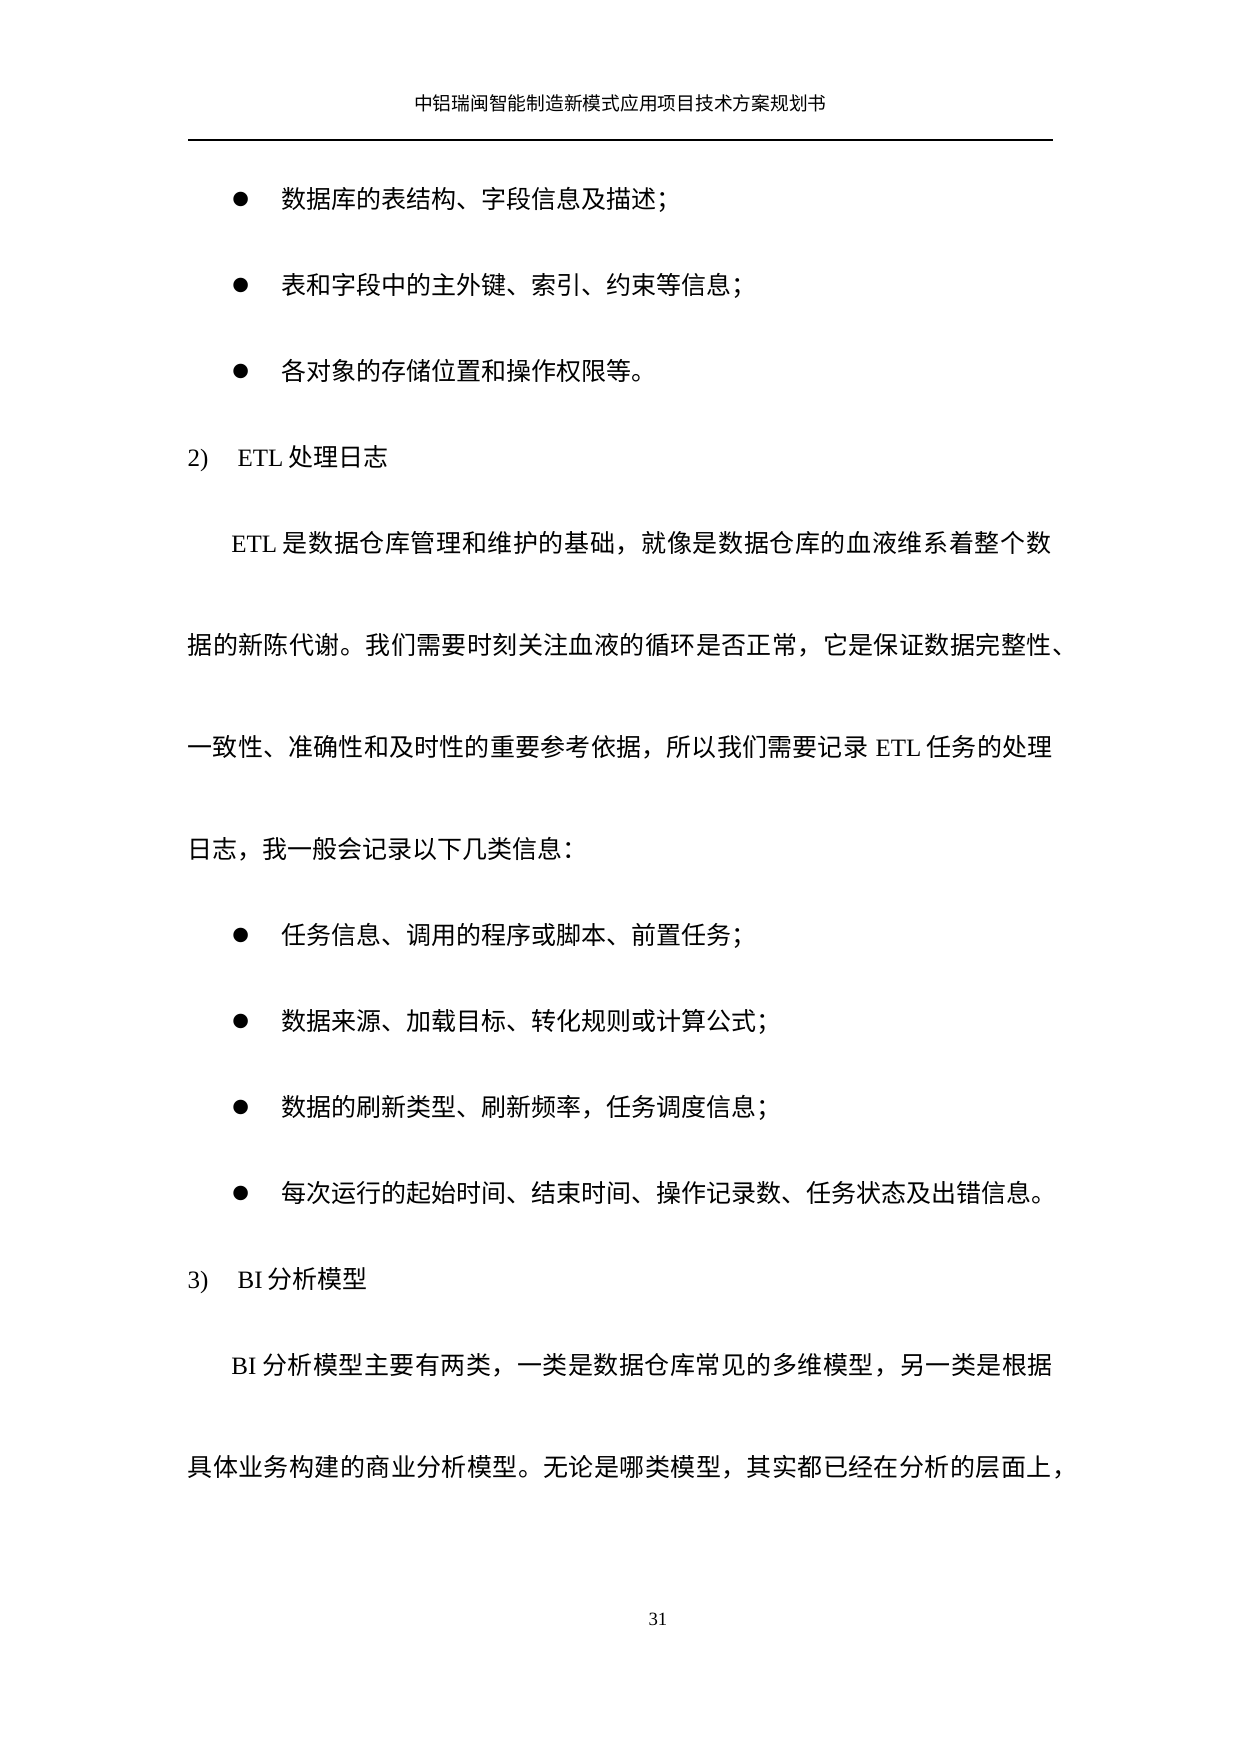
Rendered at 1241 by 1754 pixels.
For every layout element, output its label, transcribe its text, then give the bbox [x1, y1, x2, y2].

text ETL是数据仓库管理和维护的基础，就像是数据仓库的血液维系着整个数据的新陈代谢。我们需要时刻关注血液的循环是否正常，它是保证数据完整性、一致性、准确性和及时性的重要参考依据，所以我们需要记录ETL任务的处理日志，我一般会记录以下几类信息： [187, 508, 1053, 882]
list 每次运行的起始时间、结束时间、操作记录数、任务状态及出错信息。 [231, 1158, 1053, 1226]
list 任务信息、调用的程序或脚本、前置任务； [231, 900, 1053, 968]
list 表和字段中的主外键、索引、约束等信息； [231, 250, 1053, 318]
list 数据的刷新类型、刷新频率，任务调度信息； [231, 1072, 1053, 1140]
list 各对象的存储位置和操作权限等。 [231, 336, 1053, 404]
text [187, 1330, 1053, 1500]
list 数据库的表结构、字段信息及描述； [231, 164, 1053, 232]
list ETL处理日志 [187, 422, 1053, 490]
list BI分析模型 [187, 1244, 1053, 1312]
list 数据来源、加载目标、转化规则或计算公式； [231, 986, 1053, 1054]
